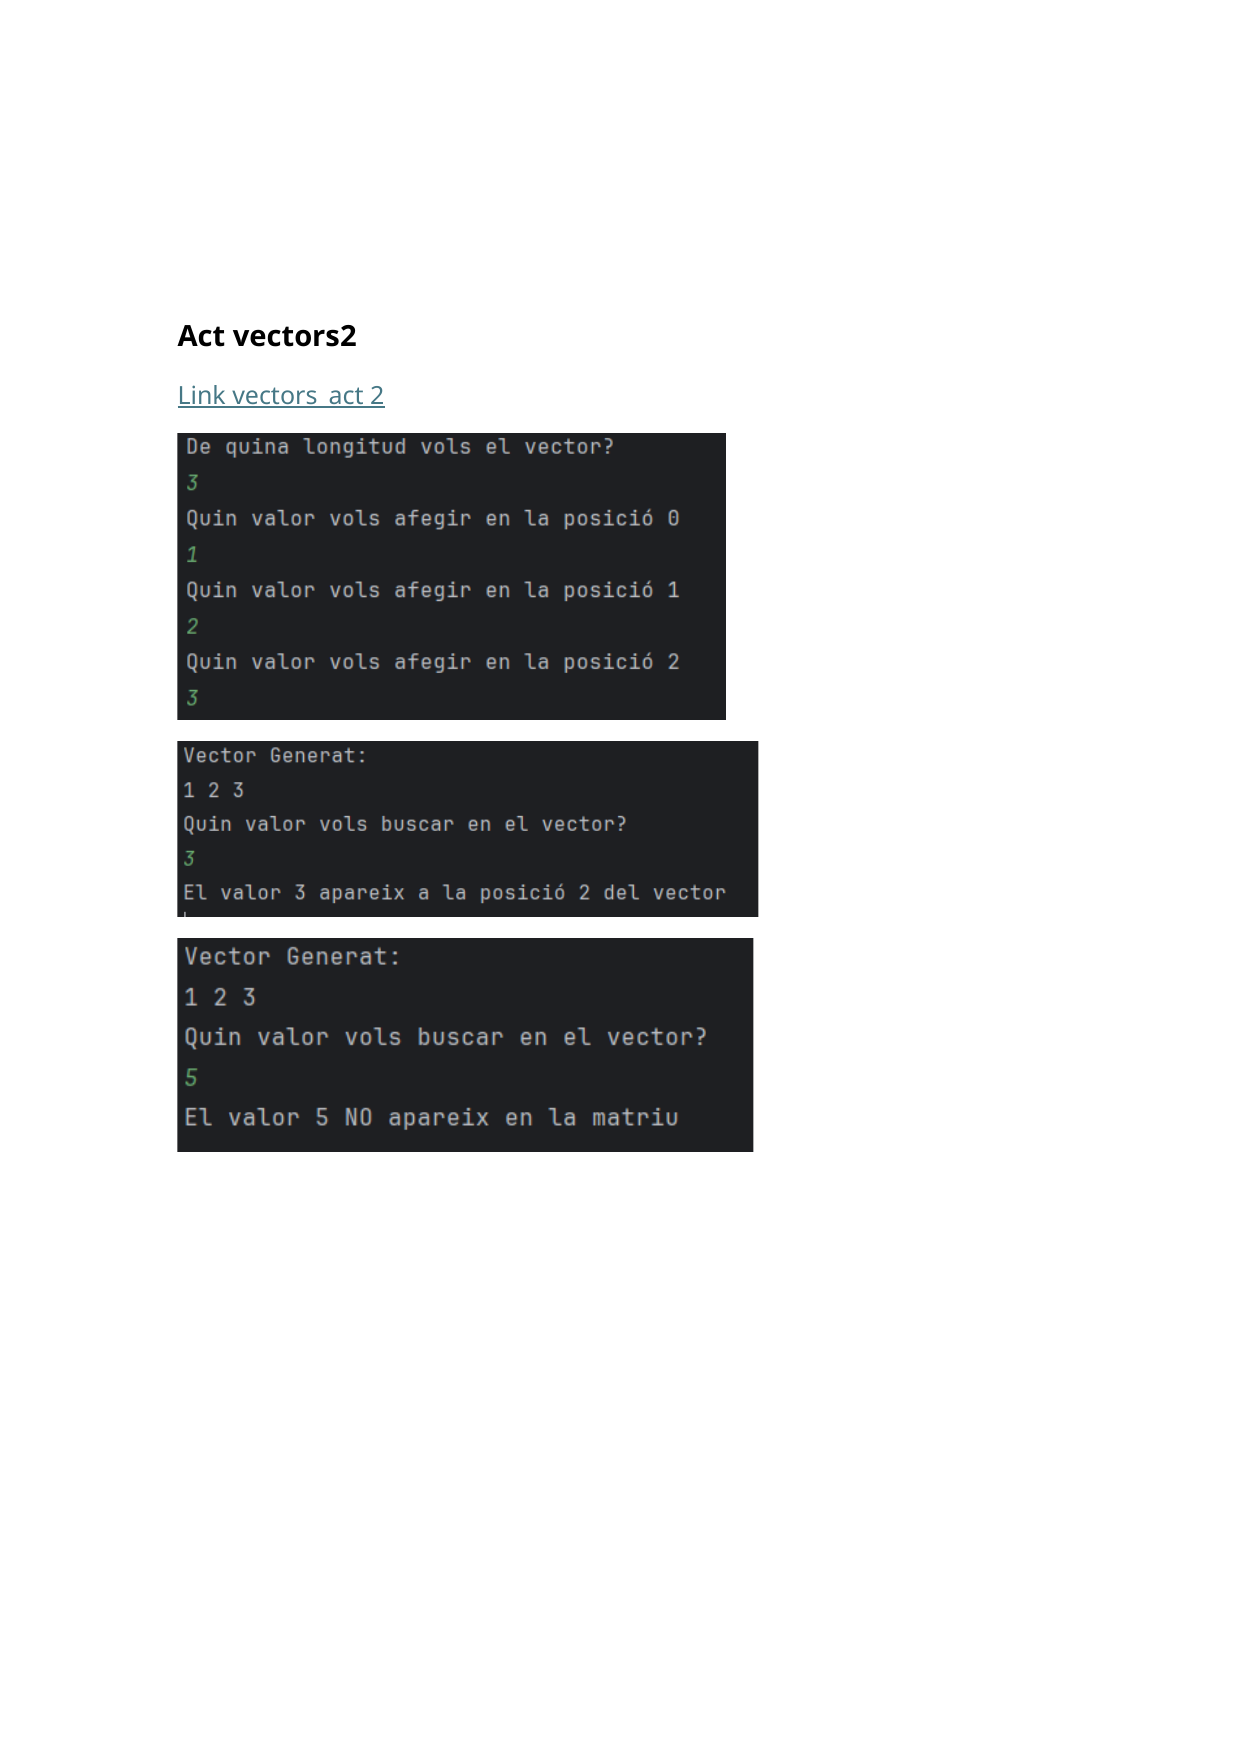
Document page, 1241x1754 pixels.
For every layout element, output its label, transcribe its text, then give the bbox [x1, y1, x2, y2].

text Link vectors_act 2 [177, 377, 1063, 411]
picture [177, 741, 759, 917]
text Act vectors2 [177, 315, 1063, 355]
picture [177, 433, 726, 720]
picture [177, 938, 754, 1152]
